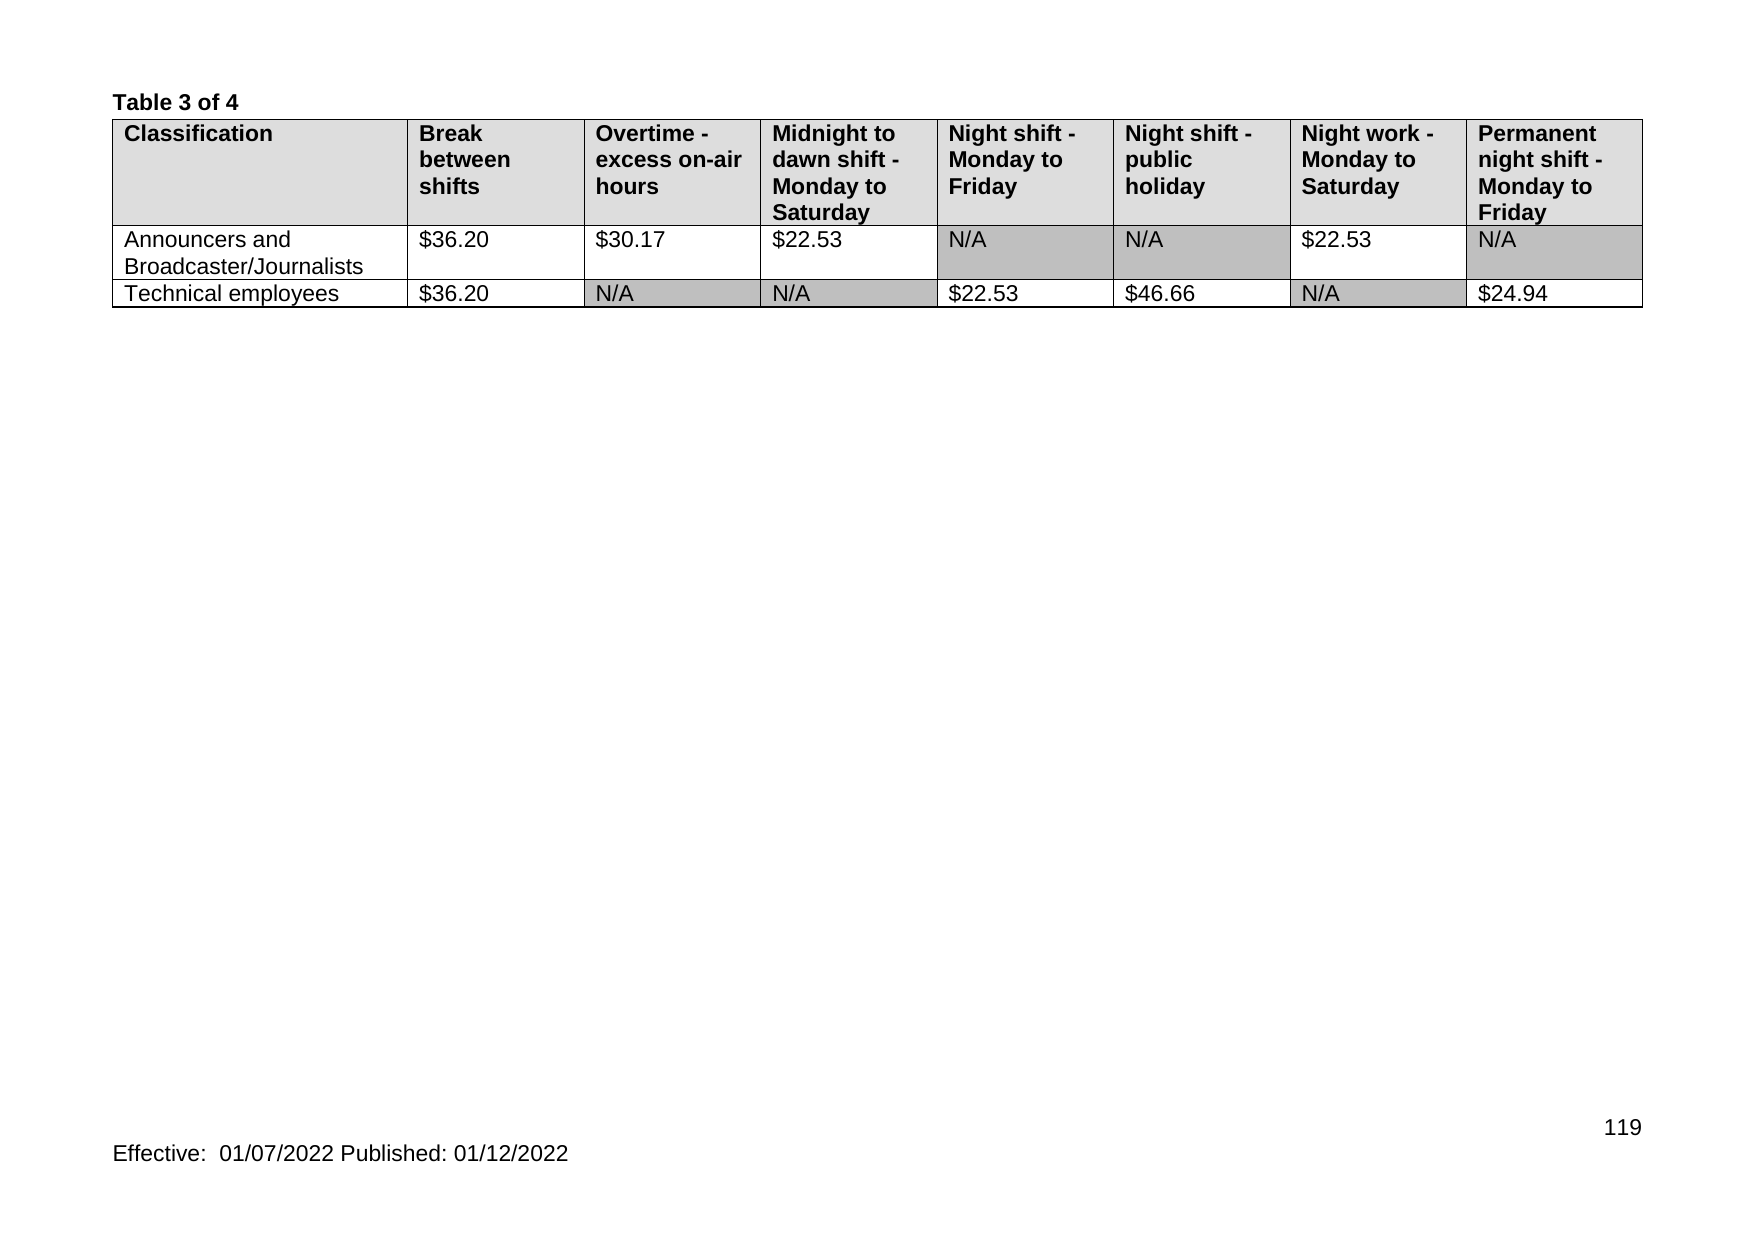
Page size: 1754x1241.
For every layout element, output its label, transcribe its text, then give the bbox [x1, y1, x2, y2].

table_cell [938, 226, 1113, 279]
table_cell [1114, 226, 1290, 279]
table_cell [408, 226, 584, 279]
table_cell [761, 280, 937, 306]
text Table 3 of 4 [112, 89, 1642, 115]
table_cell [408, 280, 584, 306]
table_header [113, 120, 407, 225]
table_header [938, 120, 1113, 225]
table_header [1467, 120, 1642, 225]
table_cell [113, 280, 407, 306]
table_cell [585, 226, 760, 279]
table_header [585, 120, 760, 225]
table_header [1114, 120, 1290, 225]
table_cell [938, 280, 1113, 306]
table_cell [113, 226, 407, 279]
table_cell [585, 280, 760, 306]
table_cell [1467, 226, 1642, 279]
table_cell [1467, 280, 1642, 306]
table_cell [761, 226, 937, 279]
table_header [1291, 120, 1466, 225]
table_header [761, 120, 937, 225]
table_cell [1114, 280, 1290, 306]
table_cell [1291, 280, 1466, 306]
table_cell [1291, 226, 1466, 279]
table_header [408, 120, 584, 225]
